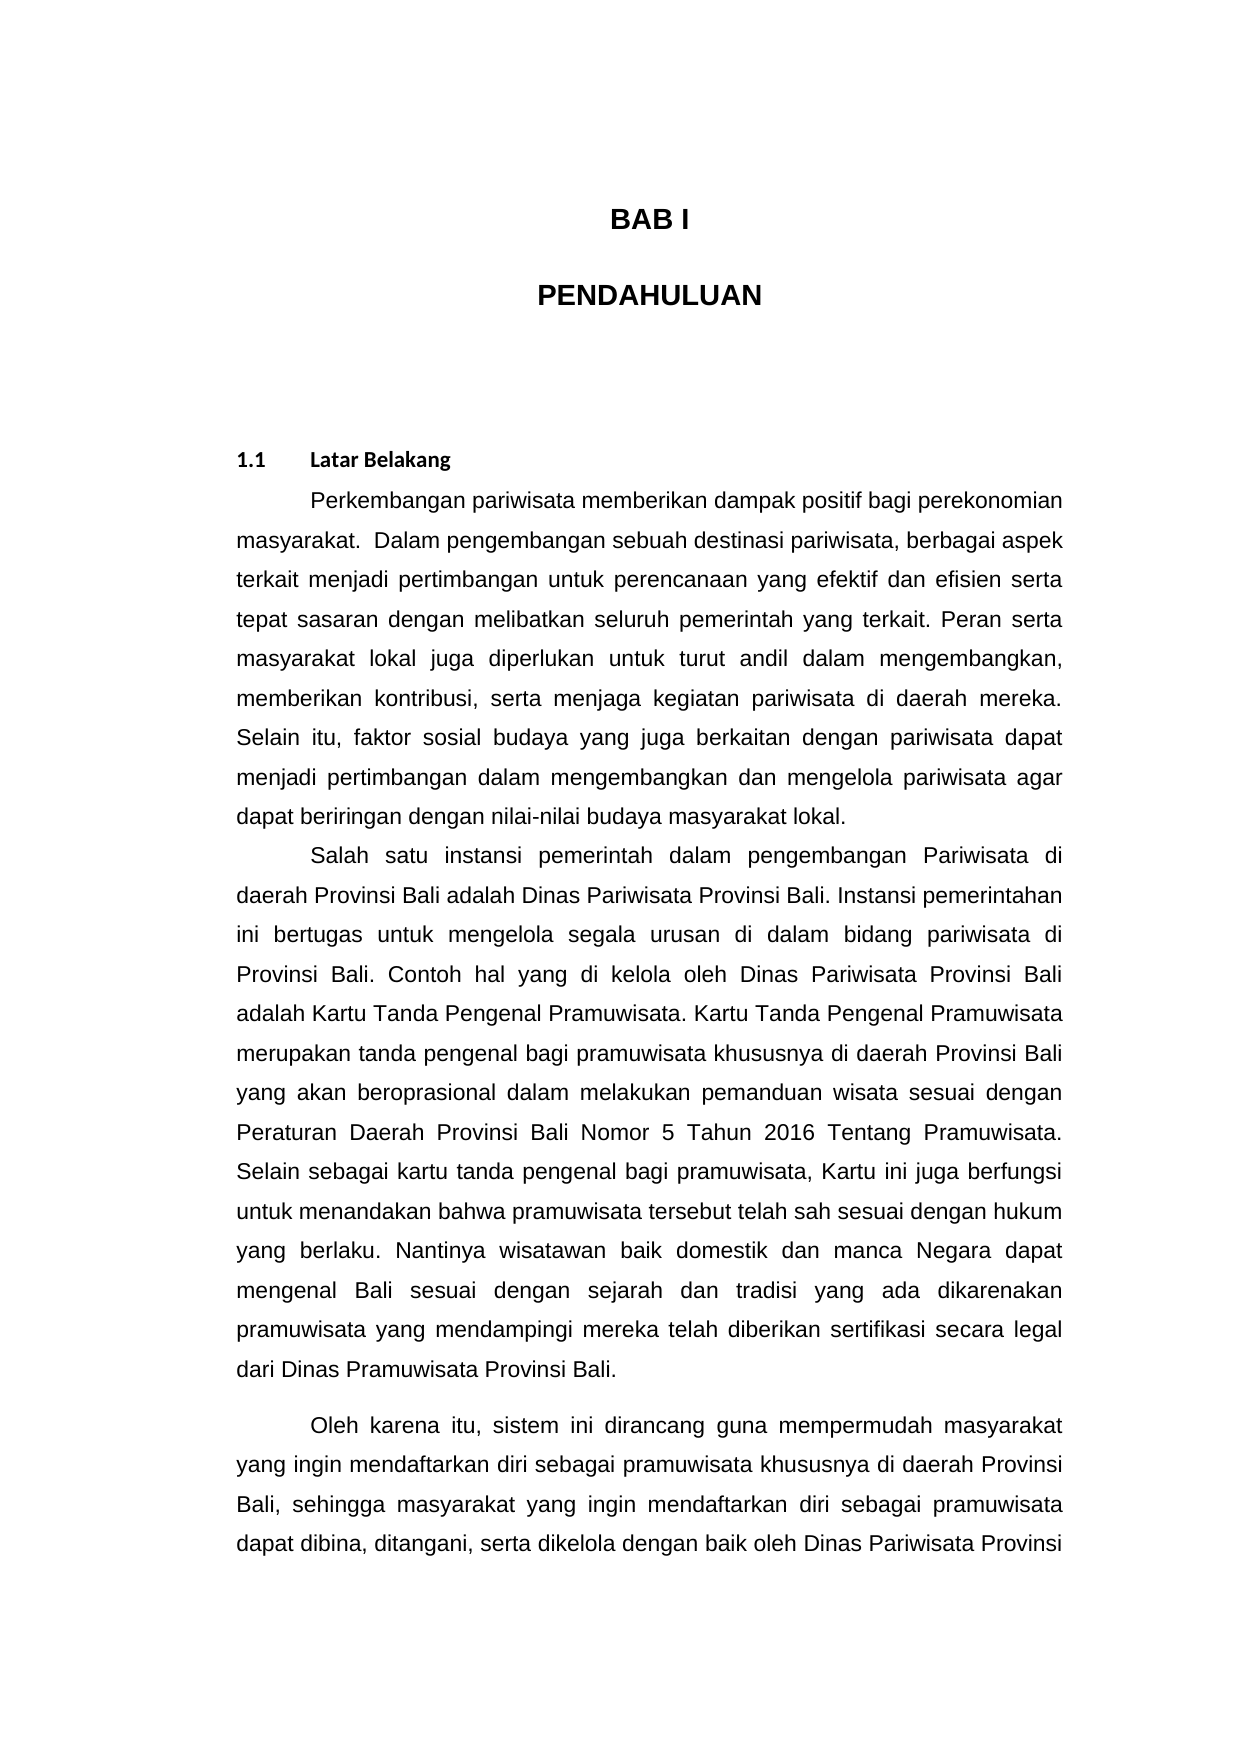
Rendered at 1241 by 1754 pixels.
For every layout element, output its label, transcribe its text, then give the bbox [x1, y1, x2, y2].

list Latar Belakang [236, 445, 1063, 473]
text Salah satu instansi pemerintah dalam pengembangan Pariwisata di daerah Provinsi Bali adalah Dinas Pariwisata Provinsi Bali. Instansi pemerintahan ini bertugas untuk mengelola segala urusan di dalam bidang pariwisata di Provinsi Bali. Contoh hal yang di kelola oleh Dinas Pariwisata Provinsi Bali adalah Kartu Tanda Pengenal Pramuwisata. Kartu Tanda Pengenal Pramuwisata merupakan tanda pengenal bagi pramuwisata khususnya di daerah Provinsi Bali yang akan beroprasional dalam melakukan pemanduan wisata sesuai dengan Peraturan Daerah Provinsi Bali Nomor 5 Tahun 2016 Tentang Pramuwisata. Selain sebagai kartu tanda pengenal bagi pramuwisata, Kartu ini juga berfungsi untuk menandakan bahwa pramuwisata tersebut telah sah sesuai dengan hukum yang berlaku. Nantinya wisatawan baik domestik dan manca Negara dapat mengenal Bali sesuai dengan sejarah dan tradisi yang ada dikarenakan pramuwisata yang mendampingi mereka telah diberikan sertifikasi secara legal dari Dinas Pramuwisata Provinsi Bali. [236, 842, 1063, 1382]
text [236, 1412, 1063, 1557]
subtitle PENDAHULUAN [236, 277, 1063, 311]
text Perkembangan pariwisata memberikan dampak positif bagi perekonomian masyarakat. Dalam pengembangan sebuah destinasi pariwisata, berbagai aspek terkait menjadi pertimbangan untuk perencanaan yang efektif dan efisien serta tepat sasaran dengan melibatkan seluruh pemerintah yang terkait. Peran serta masyarakat lokal juga diperlukan untuk turut andil dalam mengembangkan, memberikan kontribusi, serta menjaga kegiatan pariwisata di daerah mereka. Selain itu, faktor sosial budaya yang juga berkaitan dengan pariwisata dapat menjadi pertimbangan dalam mengembangkan dan mengelola pariwisata agar dapat beriringan dengan nilai-nilai budaya masyarakat lokal. [236, 487, 1063, 829]
subtitle BAB I [236, 202, 1063, 236]
